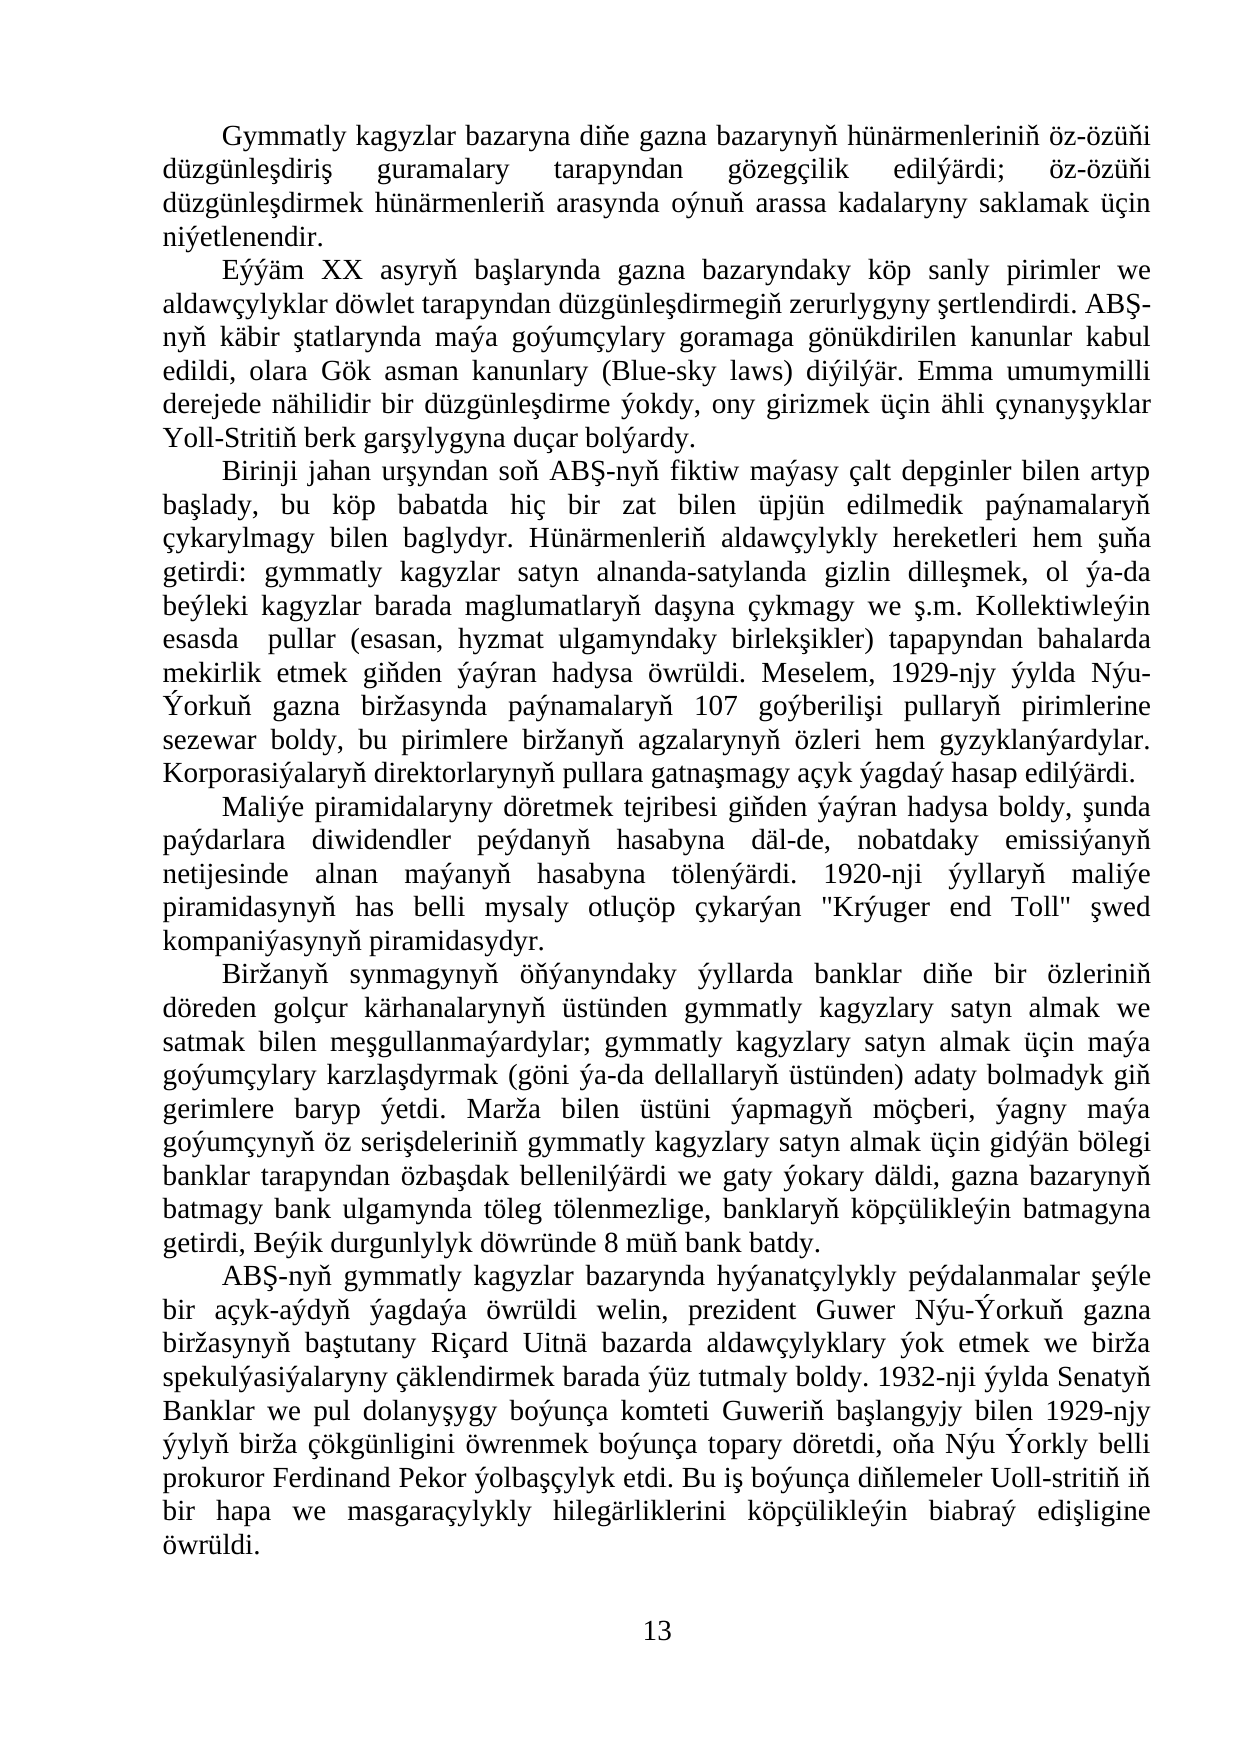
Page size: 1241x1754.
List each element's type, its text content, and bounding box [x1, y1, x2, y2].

text Biržanyň synmagynyň öňýanyndaky ýyllarda banklar diňe bir özleriniň döreden golçur kärhanalarynyň üstünden gymmatly kagyzlary satyn almak we satmak bilen meşgullanmaýardylar; gymmatly kagyzlary satyn almak üçin maýa goýumçylary karzlaşdyrmak (göni ýa-da dellallaryň üstünden) adaty bolmadyk giň gerimlere baryp ýetdi. Marža bilen üstüni ýapmagyň möçberi, ýagny maýa goýumçynyň öz serişdeleriniň gymmatly kagyzlary satyn almak üçin gidýän bölegi banklar tarapyndan özbaşdak bellenilýärdi we gaty ýokary däldi, gazna bazarynyň batmagy bank ulgamynda töleg tölenmezlige, banklaryň köpçülikleýin batmagyna getirdi, Beýik durgunlylyk döwründe 8 müň bank batdy. [162, 957, 1152, 1258]
text Eýýäm XX asyryň başlarynda gazna bazaryndaky köp sanly pirimler we aldawçylyklar döwlet tarapyndan düzgünleşdirmegiň zerurlygyny şertlendirdi. ABŞ-nyň käbir ştatlarynda maýa goýumçylary goramaga gönükdirilen kanunlar kabul edildi, olara Gök asman kanunlary (Blue-sky laws) diýilýär. Emma umumymilli derejede nähilidir bir düzgünleşdirme ýokdy, ony girizmek üçin ähli çynanyşyklar Yoll-Stritiň berk garşylygyna duçar bolýardy. [162, 252, 1152, 453]
text ABŞ-nyň gymmatly kagyzlar bazarynda hyýanatçylykly peýdalanmalar şeýle bir açyk-aýdyň ýagdaýa öwrüldi welin, prezident Guwer Nýu-Ýorkuň gazna biržasynyň baştutany Riçard Uitnä bazarda aldawçylyklary ýok etmek we birža spekulýasiýalaryny çäklendirmek barada ýüz tutmaly boldy. 1932-nji ýylda Senatyň Banklar we pul dolanyşygy boýunça komteti Guweriň başlangyjy bilen 1929-njy ýylyň birža çökgünligini öwrenmek boýunça topary döretdi, oňa Nýu Ýorkly belli prokuror Ferdinand Pekor ýolbaşçylyk etdi. Bu iş boýunça diňlemeler Uoll-stritiň iň bir hapa we masgaraçylykly hilegärliklerini köpçülikleýin biabraý edişligine öwrüldi. [162, 1258, 1152, 1560]
text Maliýe piramidalaryny döretmek tejribesi giňden ýaýran hadysa boldy, şunda paýdarlara diwidendler peýdanyň hasabyna däl-de, nobatdaky emissiýanyň netijesinde alnan maýanyň hasabyna tölenýärdi. 1920-nji ýyllaryň maliýe piramidasynyň has belli mysaly otluçöp çykarýan "Krýuger end Toll" şwed kompaniýasynyň piramidasydyr. [162, 789, 1152, 957]
text Birinji jahan urşyndan soň ABŞ-nyň fiktiw maýasy çalt depginler bilen artyp başlady, bu köp babatda hiç bir zat bilen üpjün edilmedik paýnamalaryň çykarylmagy bilen baglydyr. Hünärmenleriň aldawçylykly hereketleri hem şuňa getirdi: gymmatly kagyzlar satyn alnanda-satylanda gizlin dilleşmek, ol ýa-da beýleki kagyzlar barada maglumatlaryň daşyna çykmagy we ş.m. Kollektiwleýin esasda pullar (esasan, hyzmat ulgamyndaky birlekşikler) tapapyndan bahalarda mekirlik etmek giňden ýaýran hadysa öwrüldi. Meselem, 1929-njy ýylda Nýu-Ýorkuň gazna biržasynda paýnamalaryň 107 goýberilişi pullaryň pirimlerine sezewar boldy, bu pirimlere biržanyň agzalarynyň özleri hem gyzyklanýardylar. Korporasiýalaryň direktorlarynyň pullara gatnaşmagy açyk ýagdaý hasap edilýärdi. [162, 453, 1152, 789]
text Gymmatly kagyzlar bazaryna diňe gazna bazarynyň hünärmenleriniň öz-özüňi düzgünleşdiriş guramalary tarapyndan gözegçilik edilýärdi; öz-özüňi düzgünleşdirmek hünärmenleriň arasynda oýnuň arassa kadalaryny saklamak üçin niýetlenendir. [162, 118, 1152, 252]
